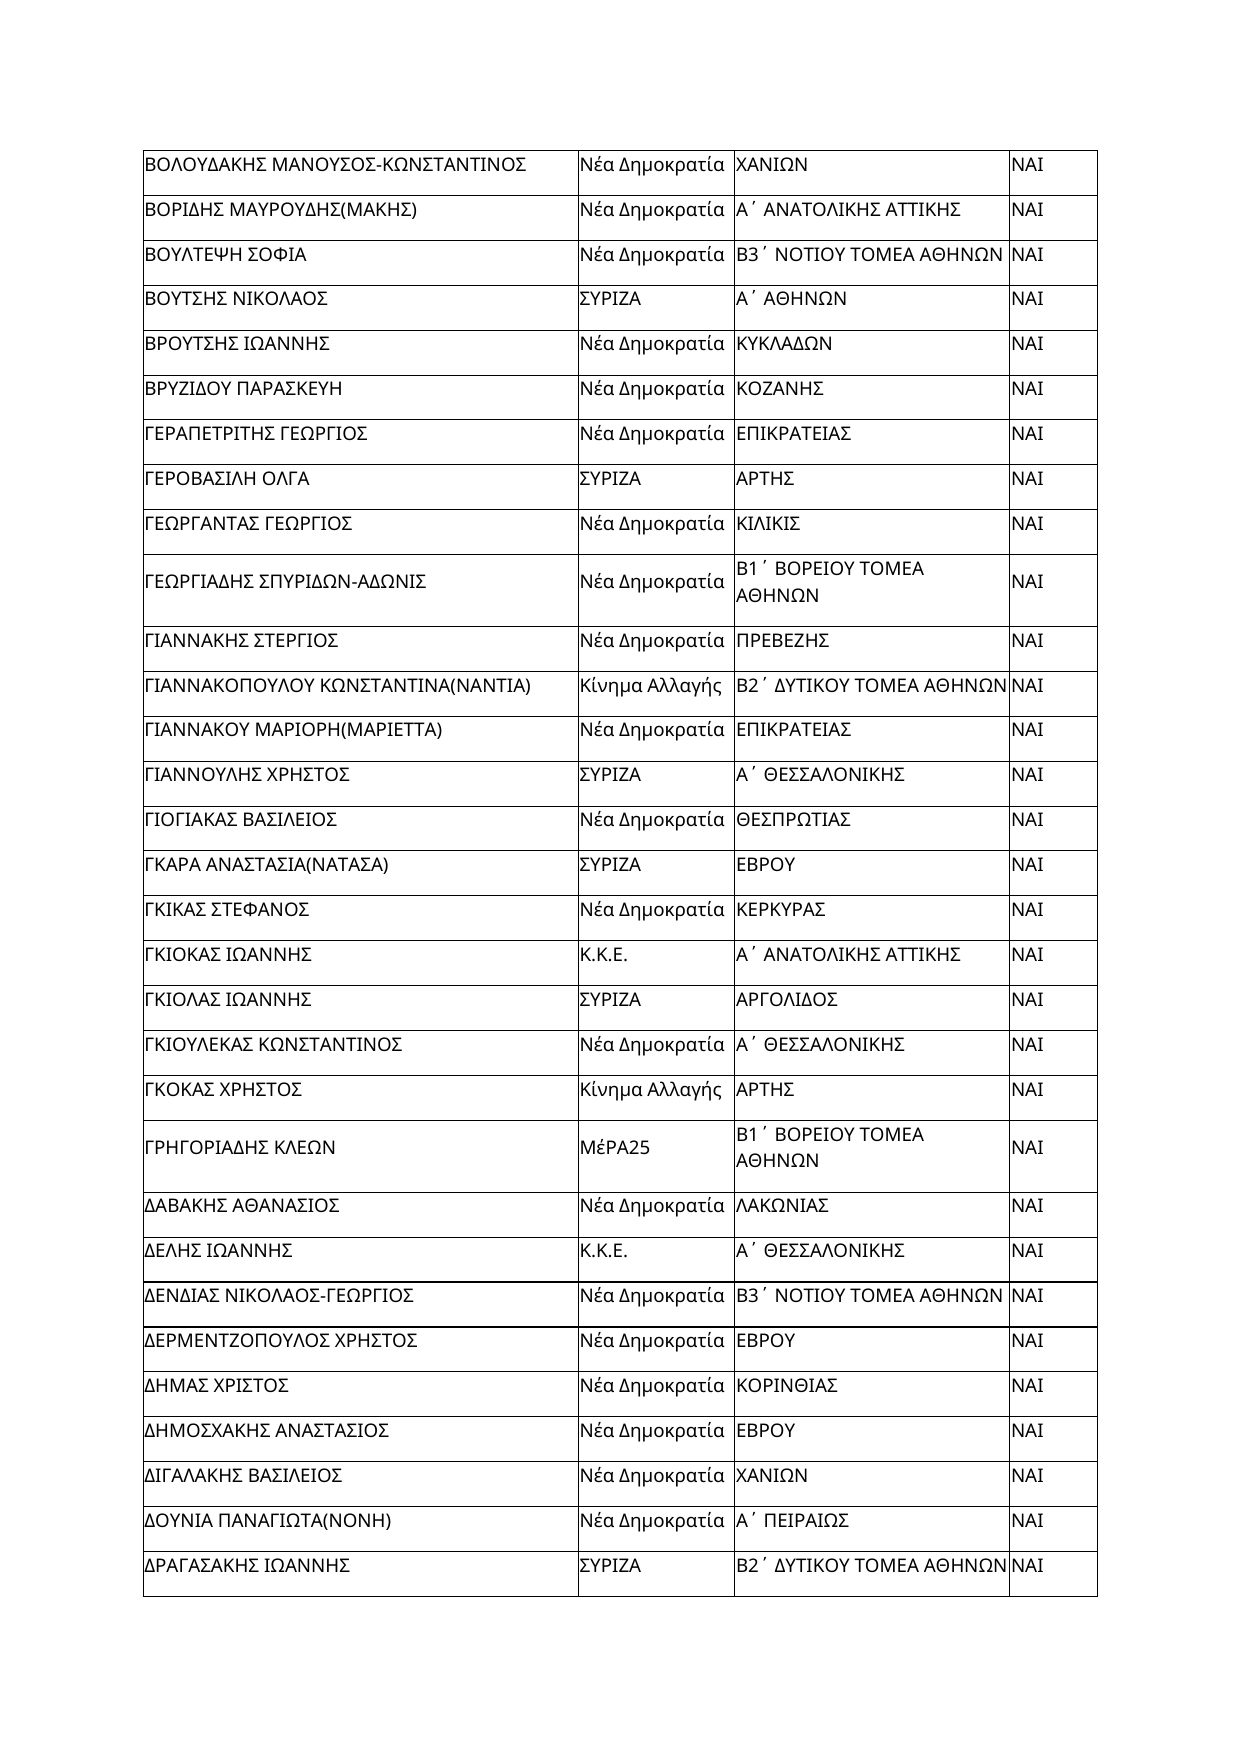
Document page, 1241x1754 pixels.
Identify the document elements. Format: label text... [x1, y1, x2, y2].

table_cell ΣΥΡΙΖΑ [579, 986, 734, 1030]
table_cell ΠΡΕΒΕΖΗΣ [735, 627, 1009, 671]
table_cell ΝΑΙ [1010, 1462, 1097, 1506]
table_cell Νέα Δημοκρατία [579, 331, 734, 374]
table_cell ΝΑΙ [1010, 717, 1097, 761]
table_cell ΝΑΙ [1010, 1507, 1097, 1551]
table_cell ΓΡΗΓΟΡΙΑΔΗΣ ΚΛΕΩΝ [144, 1121, 578, 1192]
table_cell ΘΕΣΠΡΩΤΙΑΣ [735, 807, 1009, 850]
table_cell Α΄ ΘΕΣΣΑΛΟΝΙΚΗΣ [735, 762, 1009, 806]
table_cell ΝΑΙ [1010, 896, 1097, 940]
table_cell ΕΒΡΟΥ [735, 1417, 1009, 1461]
table_cell ΔΟΥΝΙΑ ΠΑΝΑΓΙΩΤΑ(ΝΟΝΗ) [144, 1507, 578, 1551]
table_cell ΓΚΙΟΚΑΣ ΙΩΑΝΝΗΣ [144, 941, 578, 985]
table_cell ΓΕΡΑΠΕΤΡΙΤΗΣ ΓΕΩΡΓΙΟΣ [144, 420, 578, 464]
table_cell Νέα Δημοκρατία [579, 151, 734, 195]
table_cell ΧΑΝΙΩΝ [735, 1462, 1009, 1506]
table_cell Β3΄ ΝΟΤΙΟΥ ΤΟΜΕΑ ΑΘΗΝΩΝ [735, 1283, 1009, 1326]
table_cell ΝΑΙ [1010, 1238, 1097, 1281]
table_cell Α΄ ΑΘΗΝΩΝ [735, 286, 1009, 329]
table_cell ΔΕΡΜΕΝΤΖΟΠΟΥΛΟΣ ΧΡΗΣΤΟΣ [144, 1328, 578, 1371]
table_cell ΔΕΛΗΣ ΙΩΑΝΝΗΣ [144, 1238, 578, 1281]
table_cell ΒΡΟΥΤΣΗΣ ΙΩΑΝΝΗΣ [144, 331, 578, 374]
table_cell Α΄ ΑΝΑΤΟΛΙΚΗΣ ΑΤΤΙΚΗΣ [735, 941, 1009, 985]
table_cell Κ.Κ.Ε. [579, 941, 734, 985]
table_cell ΑΡΤΗΣ [735, 465, 1009, 509]
table_cell ΝΑΙ [1010, 1552, 1097, 1596]
table_cell ΔΕΝΔΙΑΣ ΝΙΚΟΛΑΟΣ-ΓΕΩΡΓΙΟΣ [144, 1283, 578, 1326]
table_cell ΝΑΙ [1010, 1031, 1097, 1075]
table_cell ΝΑΙ [1010, 672, 1097, 716]
table_cell Νέα Δημοκρατία [579, 376, 734, 419]
table_cell Κ.Κ.Ε. [579, 1238, 734, 1281]
table_cell Νέα Δημοκρατία [579, 420, 734, 464]
table_cell Α΄ ΑΝΑΤΟΛΙΚΗΣ ΑΤΤΙΚΗΣ [735, 196, 1009, 240]
table_cell ΚΙΛΙΚΙΣ [735, 510, 1009, 554]
table_cell ΚΟΡΙΝΘΙΑΣ [735, 1372, 1009, 1416]
table_cell ΝΑΙ [1010, 807, 1097, 850]
table_cell Κίνημα Αλλαγής [579, 1076, 734, 1120]
table_cell ΝΑΙ [1010, 1193, 1097, 1237]
table_cell ΔΡΑΓΑΣΑΚΗΣ ΙΩΑΝΝΗΣ [144, 1552, 578, 1596]
table_cell ΔΗΜΑΣ ΧΡΙΣΤΟΣ [144, 1372, 578, 1416]
table_cell Νέα Δημοκρατία [579, 1193, 734, 1237]
table_cell Νέα Δημοκρατία [579, 1507, 734, 1551]
table_cell ΒΟΡΙΔΗΣ ΜΑΥΡΟΥΔΗΣ(ΜΑΚΗΣ) [144, 196, 578, 240]
table_cell ΣΥΡΙΖΑ [579, 1552, 734, 1596]
table_cell Νέα Δημοκρατία [579, 1462, 734, 1506]
table_cell ΓΙΟΓΙΑΚΑΣ ΒΑΣΙΛΕΙΟΣ [144, 807, 578, 850]
table_cell Νέα Δημοκρατία [579, 896, 734, 940]
table_cell ΓΚΙΟΛΑΣ ΙΩΑΝΝΗΣ [144, 986, 578, 1030]
table_cell Κίνημα Αλλαγής [579, 672, 734, 716]
table_cell ΚΟΖΑΝΗΣ [735, 376, 1009, 419]
table_cell Νέα Δημοκρατία [579, 627, 734, 671]
table_cell Νέα Δημοκρατία [579, 555, 734, 626]
table_cell ΝΑΙ [1010, 1121, 1097, 1192]
table_cell ΝΑΙ [1010, 465, 1097, 509]
table_cell ΝΑΙ [1010, 986, 1097, 1030]
table_cell ΝΑΙ [1010, 241, 1097, 285]
table_cell ΕΒΡΟΥ [735, 1328, 1009, 1371]
table_cell Α΄ ΘΕΣΣΑΛΟΝΙΚΗΣ [735, 1238, 1009, 1281]
table_cell ΣΥΡΙΖΑ [579, 286, 734, 329]
table_cell ΝΑΙ [1010, 510, 1097, 554]
table_cell ΓΕΩΡΓΙΑΔΗΣ ΣΠΥΡΙΔΩΝ-ΑΔΩΝΙΣ [144, 555, 578, 626]
table_cell ΣΥΡΙΖΑ [579, 762, 734, 806]
table_cell Νέα Δημοκρατία [579, 241, 734, 285]
table_cell ΓΕΡΟΒΑΣΙΛΗ ΟΛΓΑ [144, 465, 578, 509]
table_cell ΜέΡΑ25 [579, 1121, 734, 1192]
table_cell ΒΟΥΛΤΕΨΗ ΣΟΦΙΑ [144, 241, 578, 285]
table_cell ΝΑΙ [1010, 1076, 1097, 1120]
table_cell Νέα Δημοκρατία [579, 1417, 734, 1461]
table_cell ΓΙΑΝΝΟΥΛΗΣ ΧΡΗΣΤΟΣ [144, 762, 578, 806]
table_cell ΝΑΙ [1010, 555, 1097, 626]
table_cell ΝΑΙ [1010, 762, 1097, 806]
table_cell ΝΑΙ [1010, 1372, 1097, 1416]
table_cell ΝΑΙ [1010, 376, 1097, 419]
table_cell ΒΟΥΤΣΗΣ ΝΙΚΟΛΑΟΣ [144, 286, 578, 329]
table_cell ΝΑΙ [1010, 627, 1097, 671]
table_cell Α΄ ΠΕΙΡΑΙΩΣ [735, 1507, 1009, 1551]
table_cell ΚΕΡΚΥΡΑΣ [735, 896, 1009, 940]
table_cell ΣΥΡΙΖΑ [579, 851, 734, 895]
table_cell Νέα Δημοκρατία [579, 510, 734, 554]
table_cell ΕΠΙΚΡΑΤΕΙΑΣ [735, 717, 1009, 761]
table_cell ΝΑΙ [1010, 851, 1097, 895]
table_cell ΔΑΒΑΚΗΣ ΑΘΑΝΑΣΙΟΣ [144, 1193, 578, 1237]
table_cell ΑΡΓΟΛΙΔΟΣ [735, 986, 1009, 1030]
table_cell ΔΗΜΟΣΧΑΚΗΣ ΑΝΑΣΤΑΣΙΟΣ [144, 1417, 578, 1461]
table_cell ΝΑΙ [1010, 1328, 1097, 1371]
table_cell Νέα Δημοκρατία [579, 807, 734, 850]
table_cell ΝΑΙ [1010, 1283, 1097, 1326]
table_cell ΝΑΙ [1010, 286, 1097, 329]
table_cell ΝΑΙ [1010, 1417, 1097, 1461]
table_cell ΓΚΑΡΑ ΑΝΑΣΤΑΣΙΑ(ΝΑΤΑΣΑ) [144, 851, 578, 895]
table_cell ΚΥΚΛΑΔΩΝ [735, 331, 1009, 374]
table_cell ΓΙΑΝΝΑΚΟΠΟΥΛΟΥ ΚΩΝΣΤΑΝΤΙΝΑ(ΝΑΝΤΙΑ) [144, 672, 578, 716]
table_cell Β2΄ ΔΥΤΙΚΟΥ ΤΟΜΕΑ ΑΘΗΝΩΝ [735, 672, 1009, 716]
table_cell ΣΥΡΙΖΑ [579, 465, 734, 509]
table_cell ΕΒΡΟΥ [735, 851, 1009, 895]
table_cell Νέα Δημοκρατία [579, 196, 734, 240]
table_cell Νέα Δημοκρατία [579, 1283, 734, 1326]
table_cell ΒΟΛΟΥΔΑΚΗΣ ΜΑΝΟΥΣΟΣ-ΚΩΝΣΤΑΝΤΙΝΟΣ [144, 151, 578, 195]
table_cell Νέα Δημοκρατία [579, 1372, 734, 1416]
table_cell ΝΑΙ [1010, 196, 1097, 240]
table_cell Νέα Δημοκρατία [579, 1328, 734, 1371]
table_cell ΝΑΙ [1010, 420, 1097, 464]
table_cell ΧΑΝΙΩΝ [735, 151, 1009, 195]
table_cell Β1΄ ΒΟΡΕΙΟΥ ΤΟΜΕΑ ΑΘΗΝΩΝ [735, 555, 1009, 626]
table_cell ΑΡΤΗΣ [735, 1076, 1009, 1120]
table_cell ΝΑΙ [1010, 151, 1097, 195]
table_cell ΓΙΑΝΝΑΚΗΣ ΣΤΕΡΓΙΟΣ [144, 627, 578, 671]
table_cell Νέα Δημοκρατία [579, 1031, 734, 1075]
table_cell Νέα Δημοκρατία [579, 717, 734, 761]
table_cell ΝΑΙ [1010, 331, 1097, 374]
table_cell ΓΚΟΚΑΣ ΧΡΗΣΤΟΣ [144, 1076, 578, 1120]
table_cell ΓΚΙΟΥΛΕΚΑΣ ΚΩΝΣΤΑΝΤΙΝΟΣ [144, 1031, 578, 1075]
table_cell Α΄ ΘΕΣΣΑΛΟΝΙΚΗΣ [735, 1031, 1009, 1075]
table_cell ΒΡΥΖΙΔΟΥ ΠΑΡΑΣΚΕΥΗ [144, 376, 578, 419]
table_cell ΕΠΙΚΡΑΤΕΙΑΣ [735, 420, 1009, 464]
table_cell Β3΄ ΝΟΤΙΟΥ ΤΟΜΕΑ ΑΘΗΝΩΝ [735, 241, 1009, 285]
table_cell ΓΙΑΝΝΑΚΟΥ ΜΑΡΙΟΡΗ(ΜΑΡΙΕΤΤΑ) [144, 717, 578, 761]
table_cell ΔΙΓΑΛΑΚΗΣ ΒΑΣΙΛΕΙΟΣ [144, 1462, 578, 1506]
table_cell ΓΕΩΡΓΑΝΤΑΣ ΓΕΩΡΓΙΟΣ [144, 510, 578, 554]
table_cell Β1΄ ΒΟΡΕΙΟΥ ΤΟΜΕΑ ΑΘΗΝΩΝ [735, 1121, 1009, 1192]
table_cell ΛΑΚΩΝΙΑΣ [735, 1193, 1009, 1237]
table_cell ΓΚΙΚΑΣ ΣΤΕΦΑΝΟΣ [144, 896, 578, 940]
table_cell Β2΄ ΔΥΤΙΚΟΥ ΤΟΜΕΑ ΑΘΗΝΩΝ [735, 1552, 1009, 1596]
table_cell ΝΑΙ [1010, 941, 1097, 985]
